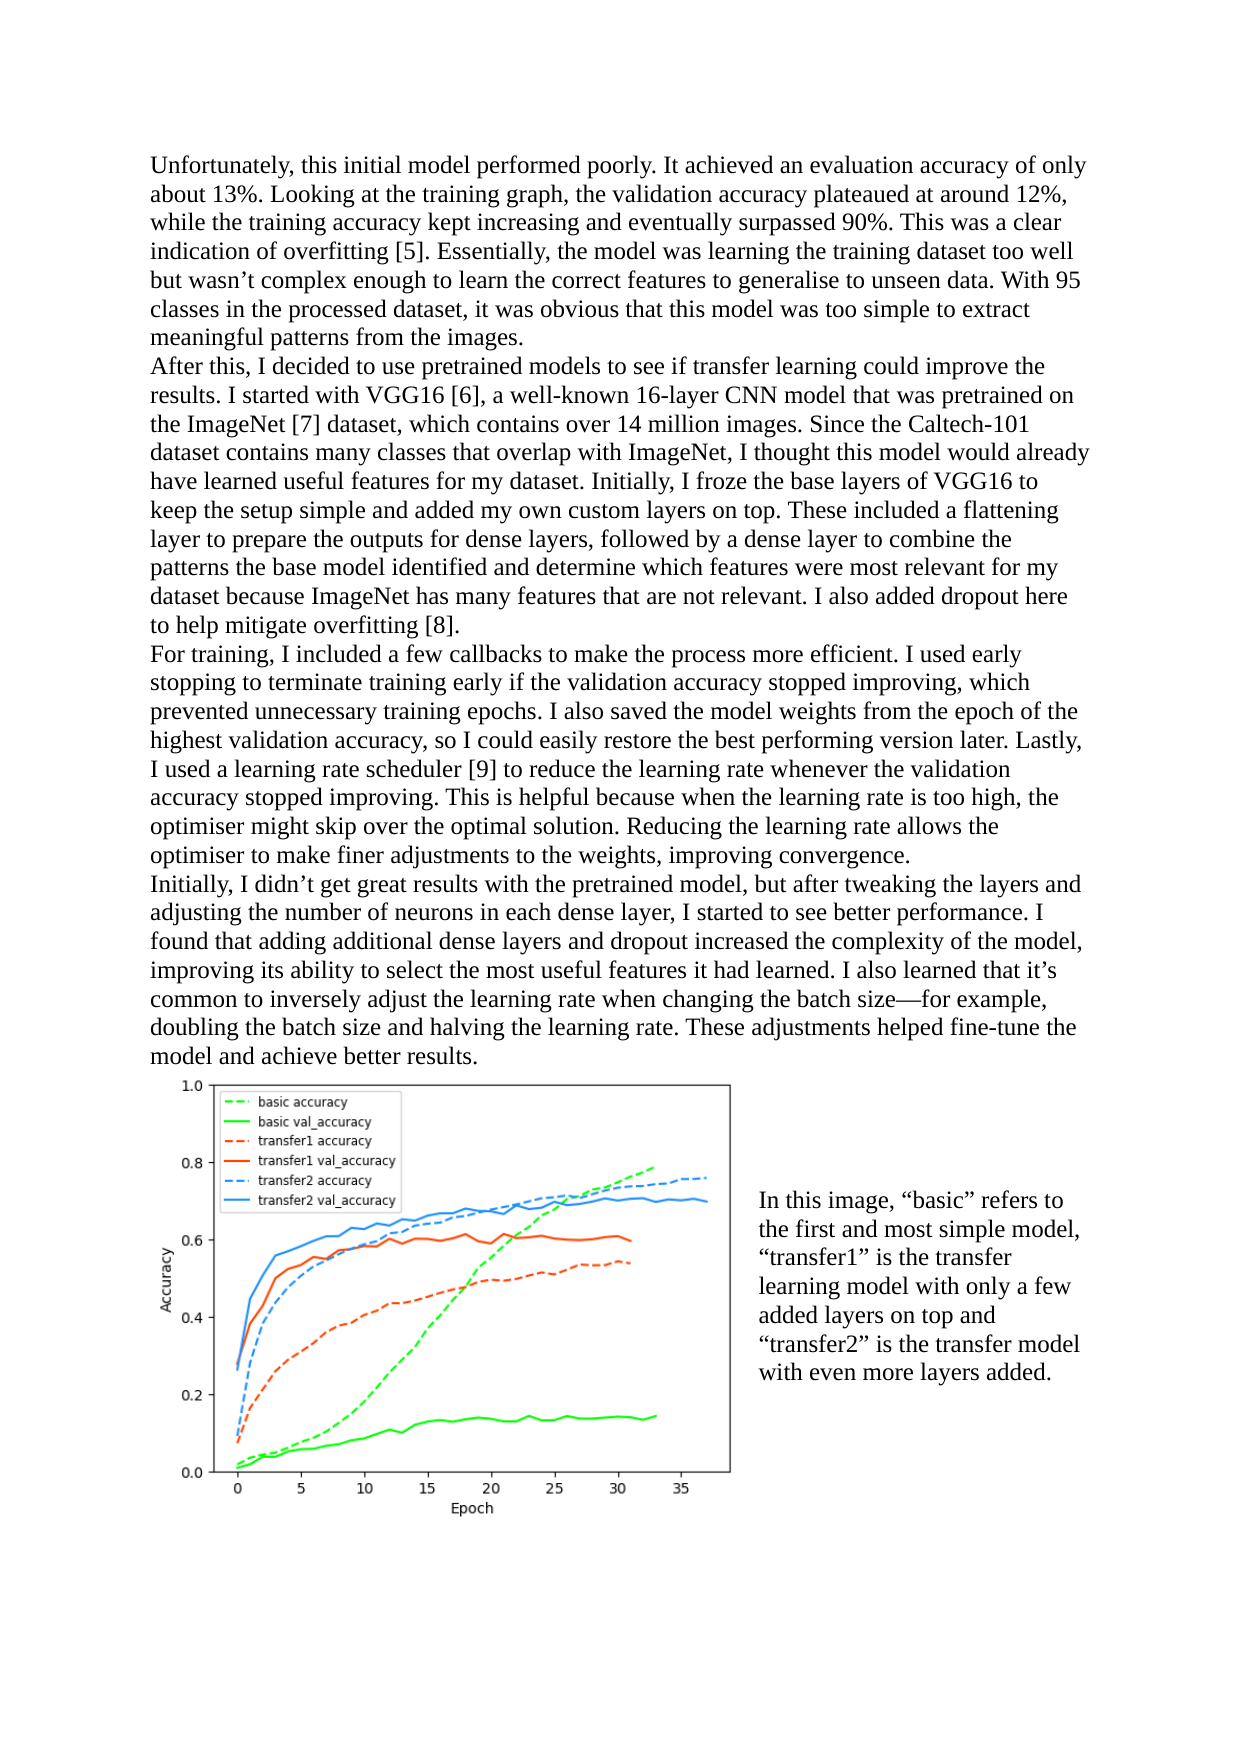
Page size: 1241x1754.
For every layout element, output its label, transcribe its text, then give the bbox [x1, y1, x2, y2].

text After this, I decided to use pretrained models to see if transfer learning could improve the results. I started with VGG16 [6], a well-known 16-layer CNN model that was pretrained on the ImageNet [7] dataset, which contains over 14 million images. Since the Caltech-101 dataset contains many classes that overlap with ImageNet, I thought this model would already have learned useful features for my dataset. Initially, I froze the base layers of VGG16 to keep the setup simple and added my own custom layers on top. These included a flattening layer to prepare the outputs for dense layers, followed by a dense layer to combine the patterns the base model identified and determine which features were most relevant for my dataset because ImageNet has many features that are not relevant. I also added dropout here to help mitigate overfitting [8]. [150, 351, 1090, 639]
picture [150, 1070, 740, 1527]
text In this image, “basic” refers to the first and most simple model, “transfer1” is the transfer learning model with only a few added layers on top and “transfer2” is the transfer model with even more layers added. [150, 1185, 1090, 1560]
text For training, I included a few callbacks to make the process more efficient. I used early stopping to terminate training early if the validation accuracy stopped improving, which prevented unnecessary training epochs. I also saved the model weights from the epoch of the highest validation accuracy, so I could easily restore the best performing version later. Lastly, I used a learning rate scheduler [9] to reduce the learning rate whenever the validation accuracy stopped improving. This is helpful because when the learning rate is too high, the optimiser might skip over the optimal solution. Reducing the learning rate allows the optimiser to make finer adjustments to the weights, improving convergence. [150, 639, 1090, 869]
text Initially, I didn’t get great results with the pretrained model, but after tweaking the layers and adjusting the number of neurons in each dense layer, I started to see better performance. I found that adding additional dense layers and dropout increased the complexity of the model, improving its ability to select the most useful features it had learned. I also learned that it’s common to inversely adjust the learning rate when changing the batch size—for example, doubling the batch size and halving the learning rate. These adjustments helped fine-tune the model and achieve better results. [150, 869, 1090, 1070]
text Unfortunately, this initial model performed poorly. It achieved an evaluation accuracy of only about 13%. Looking at the training graph, the validation accuracy plateaued at around 12%, while the training accuracy kept increasing and eventually surpassed 90%. This was a clear indication of overfitting [5]. Essentially, the model was learning the training dataset too well but wasn’t complex enough to learn the correct features to generalise to unseen data. With 95 classes in the processed dataset, it was obvious that this model was too simple to extract meaningful patterns from the images. [150, 150, 1090, 351]
